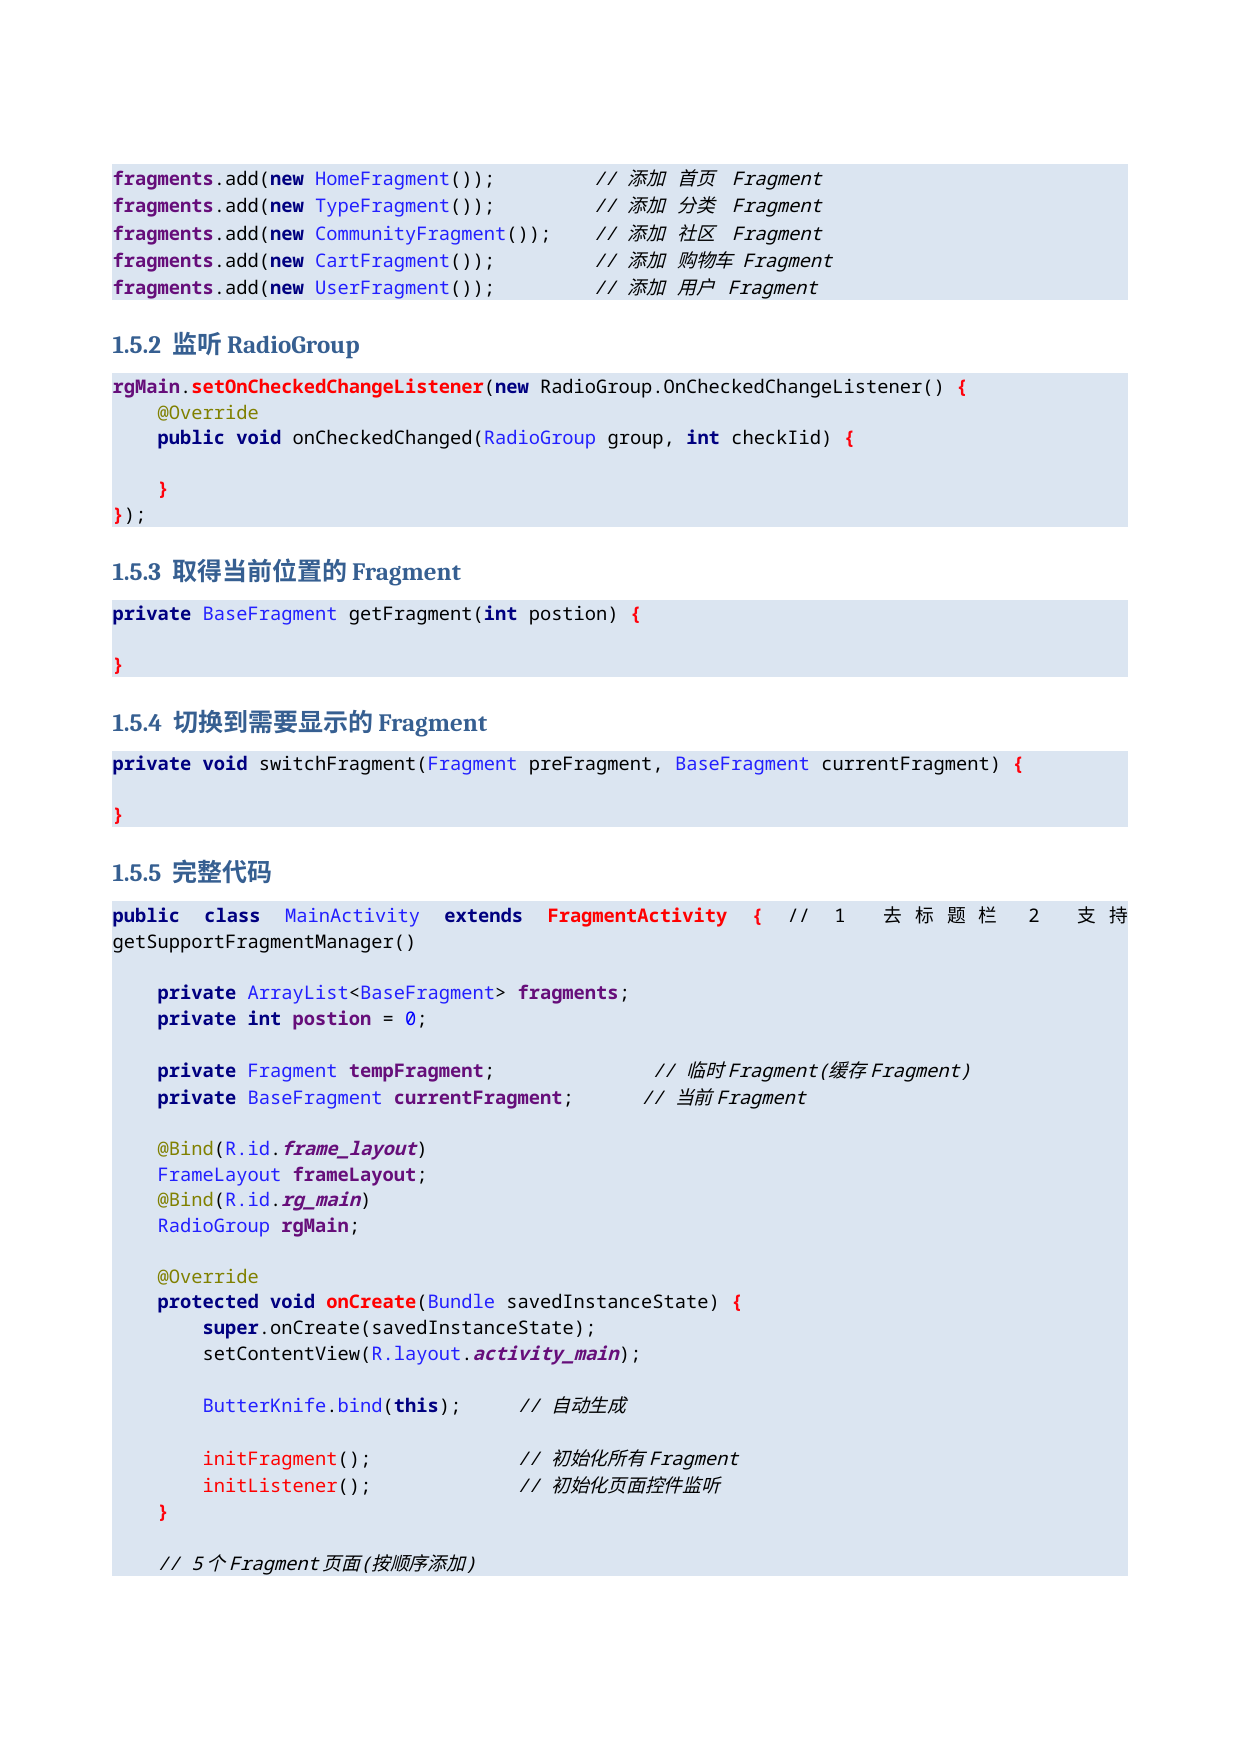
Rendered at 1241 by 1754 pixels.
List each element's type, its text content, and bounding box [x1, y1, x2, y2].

text private BaseFragment getFragment(int postion) { [112, 600, 1128, 626]
text rgMain.setOnCheckedChangeListener(new RadioGroup.OnCheckedChangeListener() { @Override public void onCheckedChanged(RadioGroup group, int checkIid) { } }); [112, 373, 1128, 527]
subtitle 监听RadioGroup [112, 325, 1128, 361]
subtitle 完整代码 [112, 852, 1128, 888]
text private void switchFragment(Fragment preFragment, BaseFragment currentFragment) { } [112, 751, 1128, 827]
subtitle 切换到需要显示的Fragment [112, 702, 1128, 738]
text } [112, 626, 1128, 677]
subtitle 取得当前位置的Fragment [112, 552, 1128, 588]
